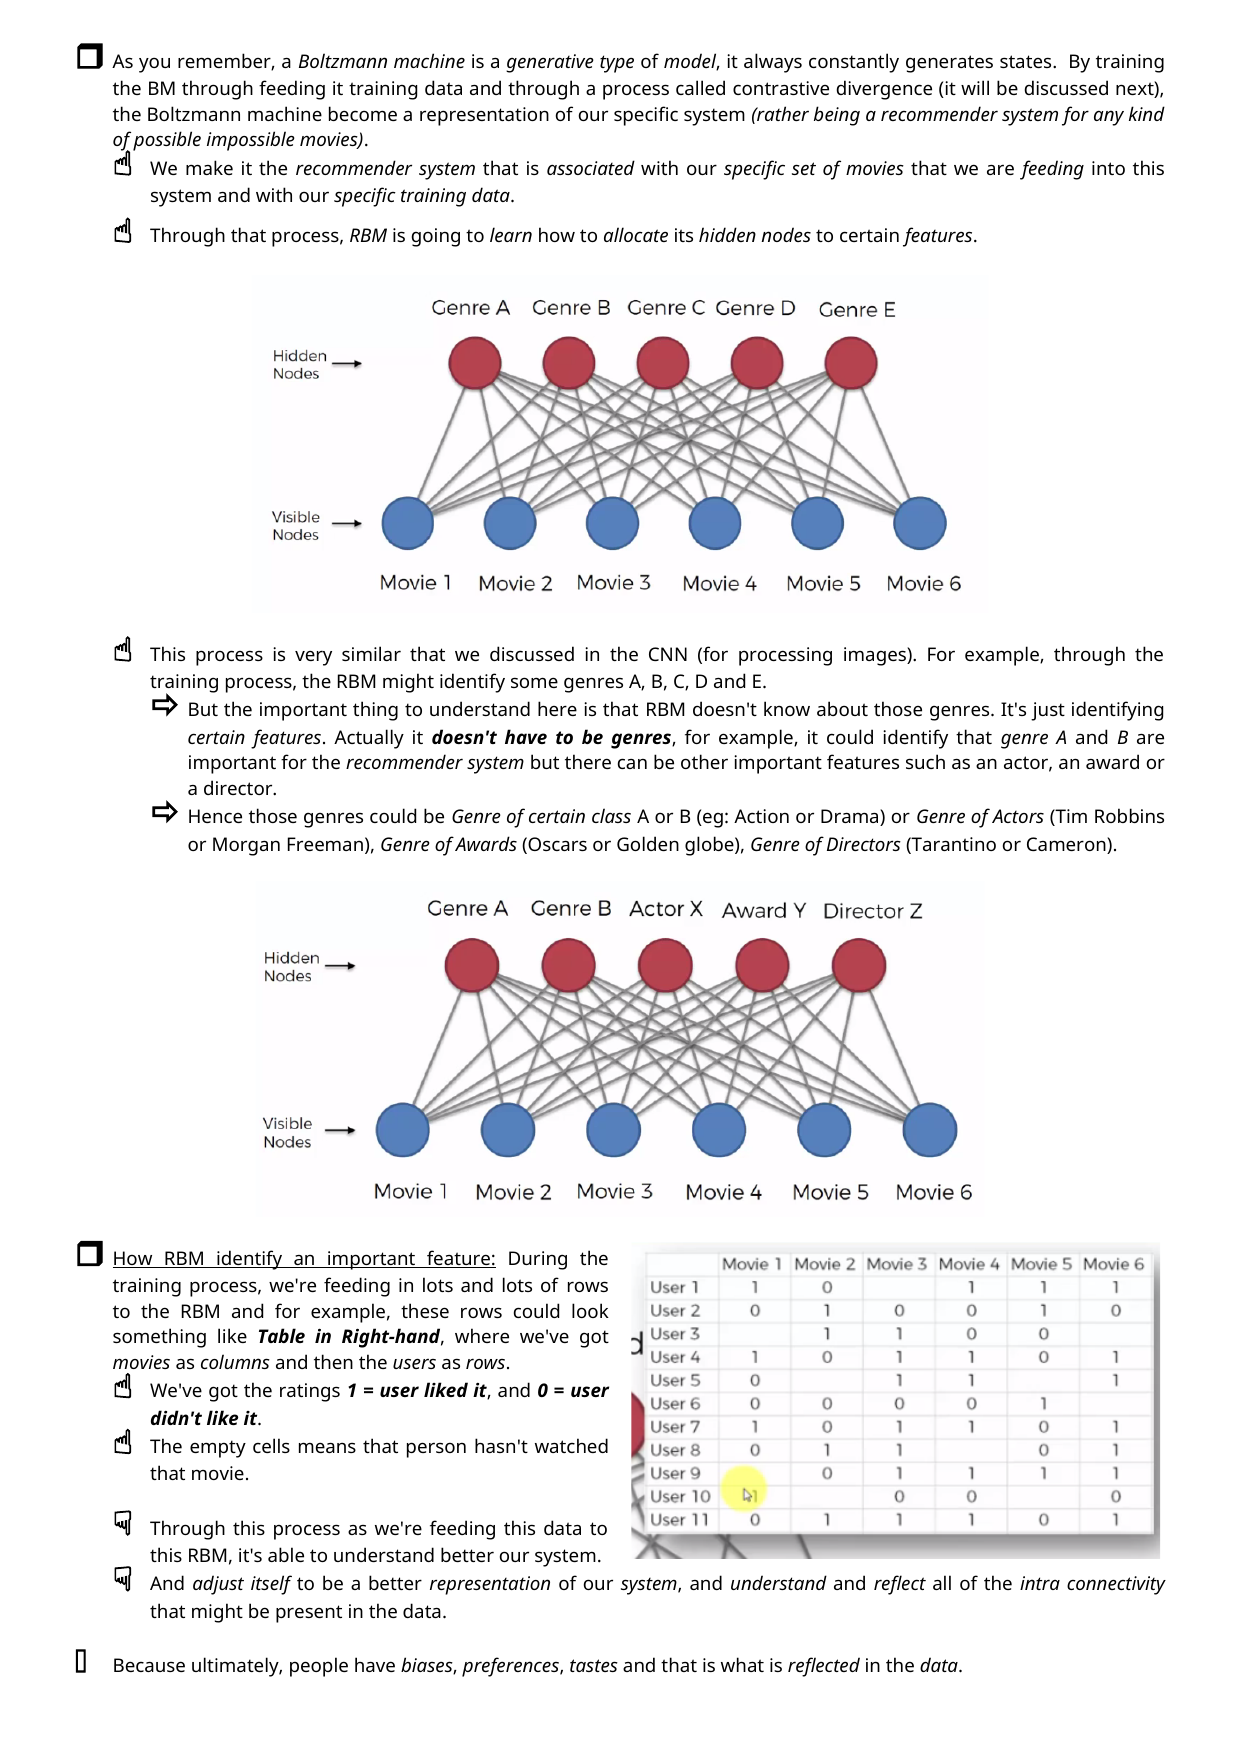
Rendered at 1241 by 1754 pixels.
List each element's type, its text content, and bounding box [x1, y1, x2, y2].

list But the important thing to understand here is that RBM doesn't know about those genres. It's just identifying certain features. Actually it doesn't have to be genres, for example, it could identify that genre A and B are important for the recommender system but there can be other important features such as an actor, an award or a director. [150, 694, 1165, 801]
list As you remember, a Boltzmann machine is a generative type of model, it always constantly generates states. By training the BM through feeding it training data and through a process called contrastive divergence (it will be discussed next), the Boltzmann machine become a representation of our specific system (rather being a recommender system for any kind of possible impossible movies). [75, 45, 1165, 152]
list And adjust itself to be a better representation of our system, and understand and reflect all of the intra connectivity that might be present in the data. [112, 1568, 1165, 1623]
list Because ultimately, people have biases, preferences, tastes and that is what is reflected in the data. [75, 1649, 1165, 1679]
list Through that process, RBM is going to learn how to allocate its hidden nodes to certain features. [112, 219, 1165, 249]
list This process is very similar that we discussed in the CNN (for processing images). For example, through the training process, the RBM might identify some genres A, B, C, D and E. [112, 638, 1165, 694]
picture [251, 275, 989, 613]
table_header How RBM identify an important feature: During the training process, we're feeding in lots and lots of rows to the RBM and for example, these rows could look something like Table in Right-hand, where we've got movies as columns and then the users as rows. We've got the ratings 1 = user liked it, and 0 = user didn't like it. The empty cells means that person hasn't watched that movie. Through this process as we're feeding this data to this RBM, it's able to understand better our system. [64, 1242, 620, 1568]
picture [255, 881, 985, 1217]
picture [631, 1242, 1161, 1559]
list We make it the recommender system that is associated with our specific set of movies that we are feeding into this system and with our specific training data. [112, 152, 1165, 208]
table_header [620, 1242, 1177, 1568]
list Hence those genres could be Genre of certain class A or B (eg: Action or Drama) or Genre of Actors (Tim Robbins or Morgan Freeman), Genre of Awards (Oscars or Golden globe), Genre of Directors (Tarantino or Cameron). [150, 801, 1165, 856]
